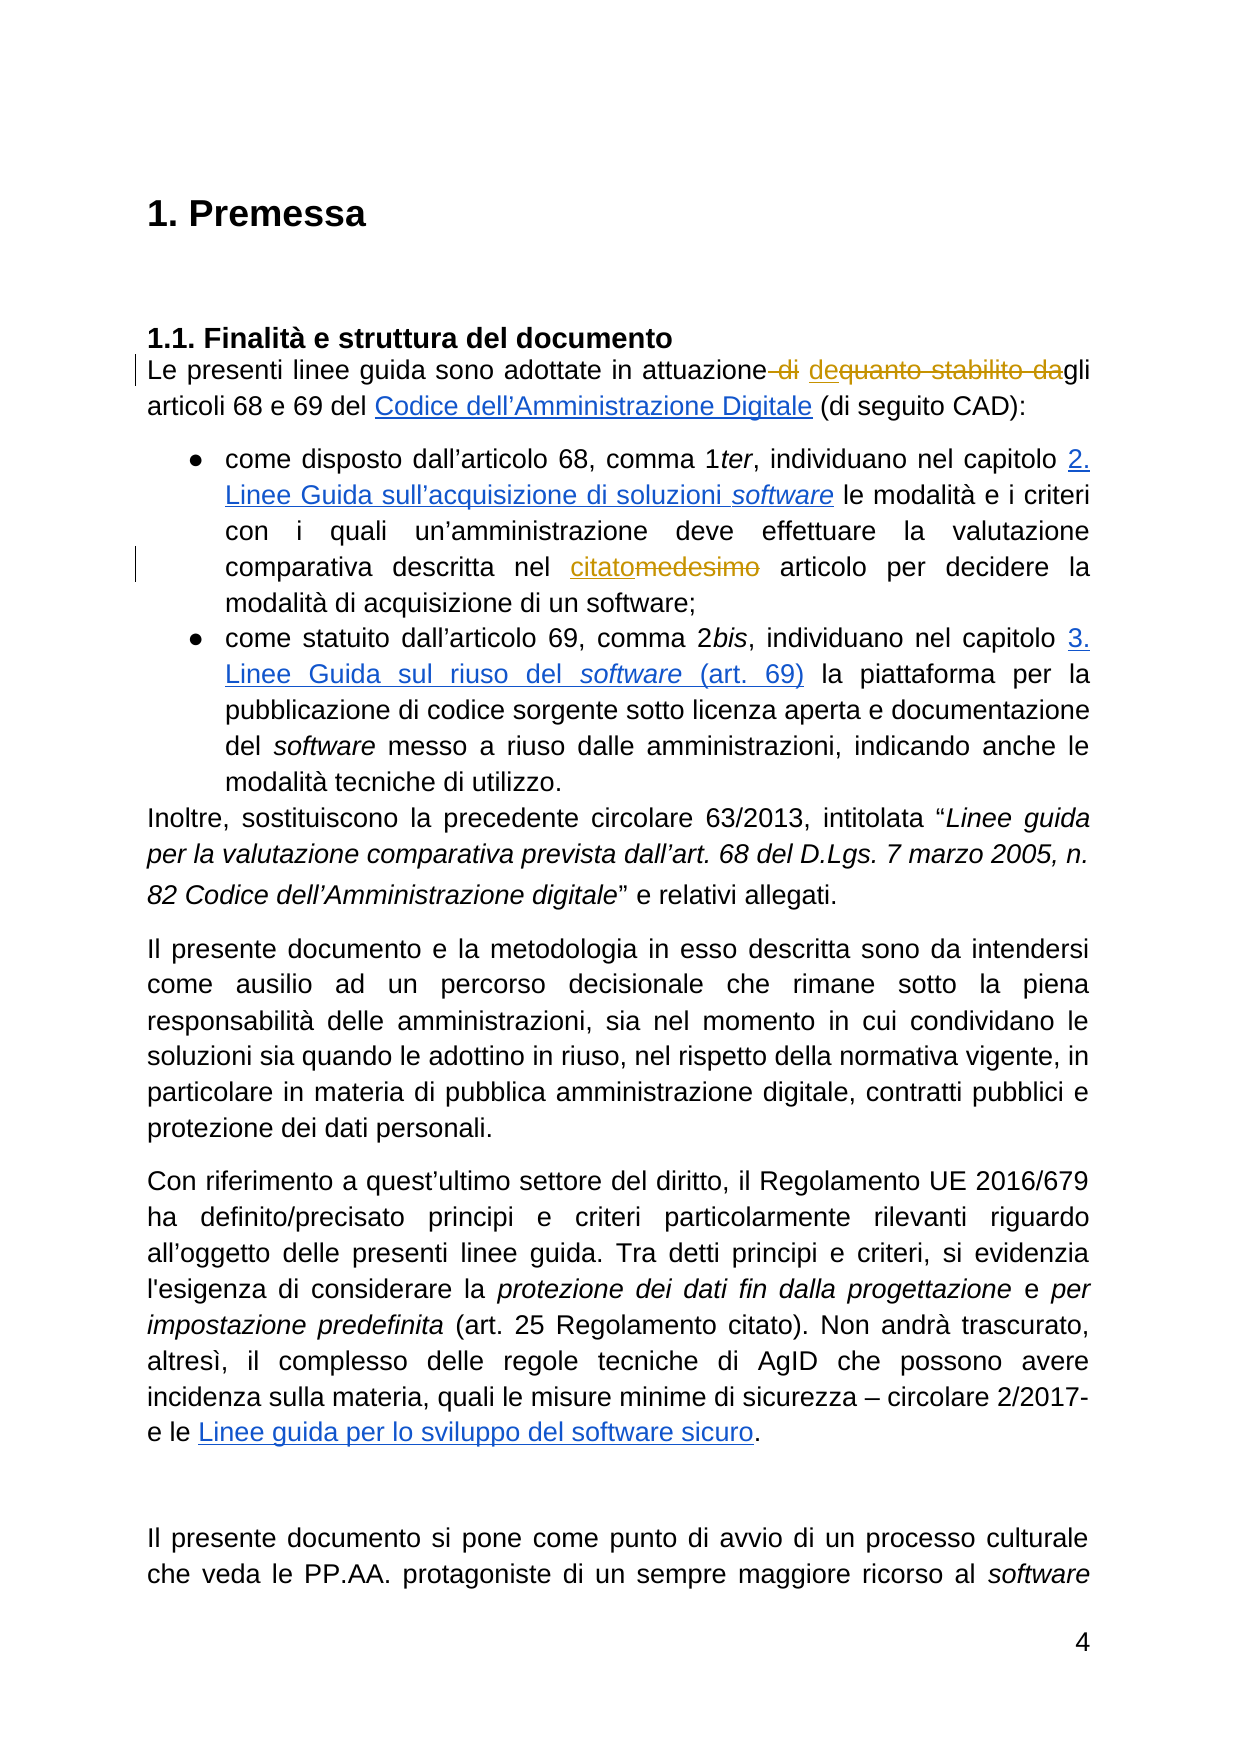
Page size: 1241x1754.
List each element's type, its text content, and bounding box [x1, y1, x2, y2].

subtitle 1. Premessa [147, 192, 1090, 235]
subtitle 1.1. Finalità e struttura del documento [147, 321, 1090, 354]
text Con riferimento a quest’ultimo settore del diritto, il Regolamento UE 2016/679 ha definito/precisato principi e criteri particolarmente rilevanti riguardo all’oggetto delle presenti linee guida. Tra detti principi e criteri, si evidenzia l'esigenza di considerare la protezione dei dati fin dalla progettazione e per impostazione predefinita (art. 25 Regolamento citato). Non andrà trascurato, altresì, il complesso delle regole tecniche di AgID che possono avere incidenza sulla materia, quali le misure minime di sicurezza – circolare 2/2017- e le Linee guida per lo sviluppo del software sicuro. [147, 1165, 1090, 1448]
list come statuito dall’articolo 69, comma 2bis, individuano nel capitolo 3. Linee Guida sul riuso del software (art. 69) la piattaforma per la pubblicazione di codice sorgente sotto licenza aperta e documentazione del software messo a riuso dalle amministrazioni, indicando anche le modalità tecniche di utilizzo. [187, 622, 1090, 797]
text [147, 1522, 1090, 1589]
text Le presenti linee guida sono adottate in attuazione gli articoli 68 e 69 del Codice dell’Amministrazione Digitale (di seguito CAD): [147, 354, 1090, 421]
list come disposto dall’articolo 68, comma 1ter, individuano nel capitolo 2. Linee Guida sull’acquisizione di soluzioni software le modalità e i criteri con i quali un’amministrazione deve effettuare la valutazione comparativa descritta nel articolo per decidere la modalità di acquisizione di un software; [187, 443, 1090, 618]
text Il presente documento e la metodologia in esso descritta sono da intendersi come ausilio ad un percorso decisionale che rimane sotto la piena responsabilità delle amministrazioni, sia nel momento in cui condividano le soluzioni sia quando le adottino in riuso, nel rispetto della normativa vigente, in particolare in materia di pubblica amministrazione digitale, contratti pubblici e protezione dei dati personali. [147, 933, 1090, 1143]
text Inoltre, sostituiscono la precedente circolare 63/2013, intitolata “Linee guida per la valutazione comparativa prevista dall’art. 68 del D.Lgs. 7 marzo 2005, n. 82 Codice dell’Amministrazione digitale” e relativi allegati. [147, 802, 1090, 911]
